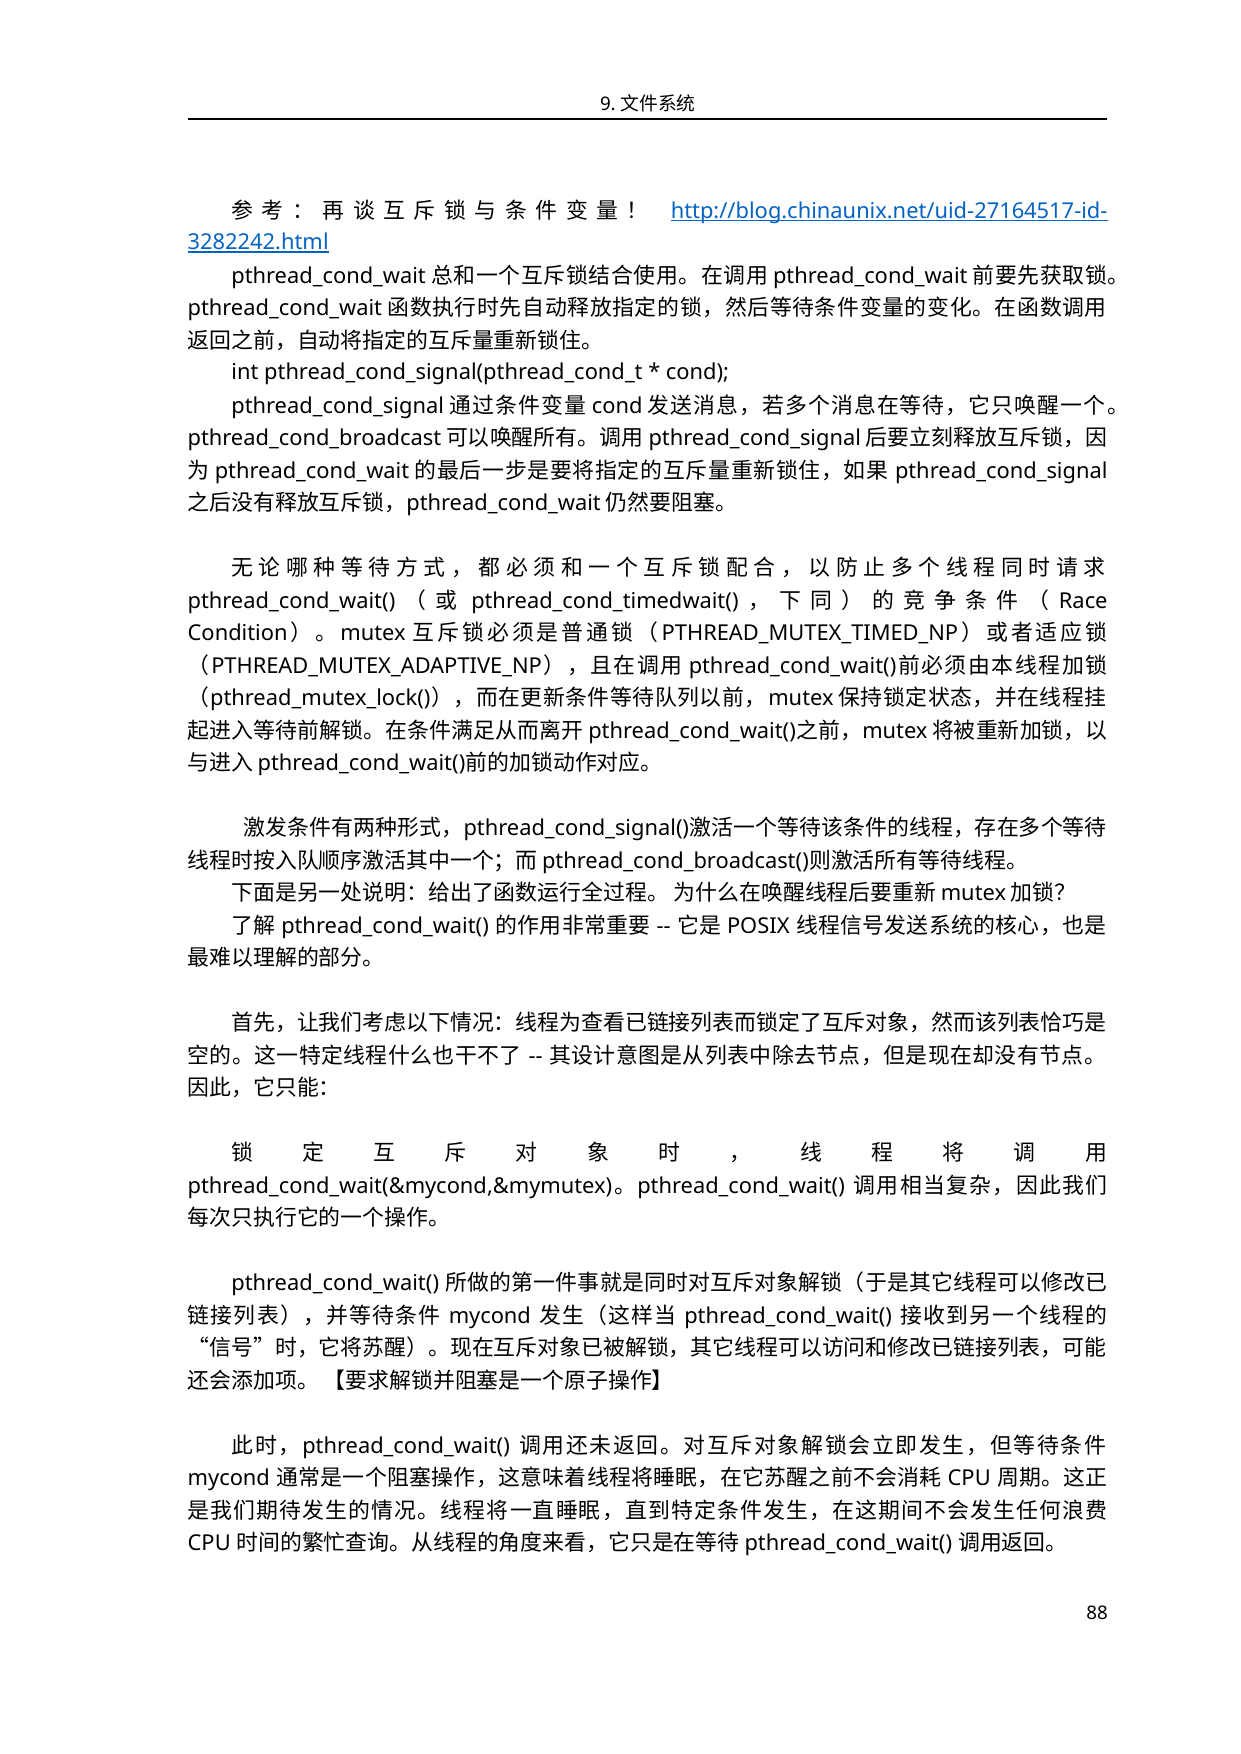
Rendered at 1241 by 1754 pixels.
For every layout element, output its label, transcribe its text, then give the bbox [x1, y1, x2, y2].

text 首先，让我们考虑以下情况：线程为查看已链接列表而锁定了互斥对象，然而该列表恰巧是空的。这一特定线程什么也干不了 -- 其设计意图是从列表中除去节点，但是现在却没有节点。因此，它只能： [187, 1005, 1107, 1102]
text 此时，pthread_cond_wait() 调用还未返回。对互斥对象解锁会立即发生，但等待条件 mycond 通常是一个阻塞操作，这意味着线程将睡眠，在它苏醒之前不会消耗 CPU 周期。这正是我们期待发生的情况。线程将一直睡眠，直到特定条件发生，在这期间不会发生任何浪费 CPU 时间的繁忙查询。从线程的角度来看，它只是在等待 pthread_cond_wait() 调用返回。 [187, 1427, 1107, 1557]
text 锁定互斥对象时，线程将调用 pthread_cond_wait(&mycond,&mymutex)。pthread_cond_wait() 调用相当复杂，因此我们每次只执行它的一个操作。 [187, 1135, 1107, 1232]
text 无论哪种等待方式，都必须和一个互斥锁配合，以防止多个线程同时请求pthread_cond_wait()（或pthread_cond_timedwait()，下同）的竞争条件（Race Condition）。mutex互斥锁必须是普通锁（PTHREAD_MUTEX_TIMED_NP）或者适应锁 （PTHREAD_MUTEX_ADAPTIVE_NP），且在调用pthread_cond_wait()前必须由本线程加锁 （pthread_mutex_lock()），而在更新条件等待队列以前，mutex保持锁定状态，并在线程挂起进入等待前解锁。在条件满足从而离开 pthread_cond_wait()之前，mutex将被重新加锁，以与进入pthread_cond_wait()前的加锁动作对应。 [187, 550, 1107, 777]
text 激发条件有两种形式，pthread_cond_signal()激活一个等待该条件的线程，存在多个等待线程时按入队顺序激活其中一个；而pthread_cond_broadcast()则激活所有等待线程。 [187, 810, 1107, 875]
text 了解 pthread_cond_wait() 的作用非常重要 -- 它是 POSIX 线程信号发送系统的核心，也是最难以理解的部分。 [187, 907, 1107, 972]
text 参考：再谈互斥锁与条件变量！ http://blog.chinaunix.net/uid-27164517-id-3282242.html [187, 192, 1107, 257]
text pthread_cond_signal通过条件变量cond发送消息，若多个消息在等待，它只唤醒一个。pthread_cond_broadcast可以唤醒所有。调用pthread_cond_signal后要立刻释放互斥锁，因为pthread_cond_wait的最后一步是要将指定的互斥量重新锁住，如果pthread_cond_signal之后没有释放互斥锁，pthread_cond_wait仍然要阻塞。 [187, 387, 1107, 517]
text int pthread_cond_signal(pthread_cond_t * cond); [187, 355, 1107, 387]
text pthread_cond_wait() 所做的第一件事就是同时对互斥对象解锁（于是其它线程可以修改已链接列表），并等待条件 mycond 发生（这样当 pthread_cond_wait() 接收到另一个线程的“信号”时，它将苏醒）。现在互斥对象已被解锁，其它线程可以访问和修改已链接列表，可能还会添加项。 【要求解锁并阻塞是一个原子操作】 [187, 1265, 1107, 1395]
text pthread_cond_wait总和一个互斥锁结合使用。在调用pthread_cond_wait前要先获取锁。pthread_cond_wait函数执行时先自动释放指定的锁，然后等待条件变量的变化。在函数调用返回之前，自动将指定的互斥量重新锁住。 [187, 257, 1107, 355]
text 下面是另一处说明：给出了函数运行全过程。 为什么在唤醒线程后要重新mutex加锁？ [187, 875, 1107, 907]
